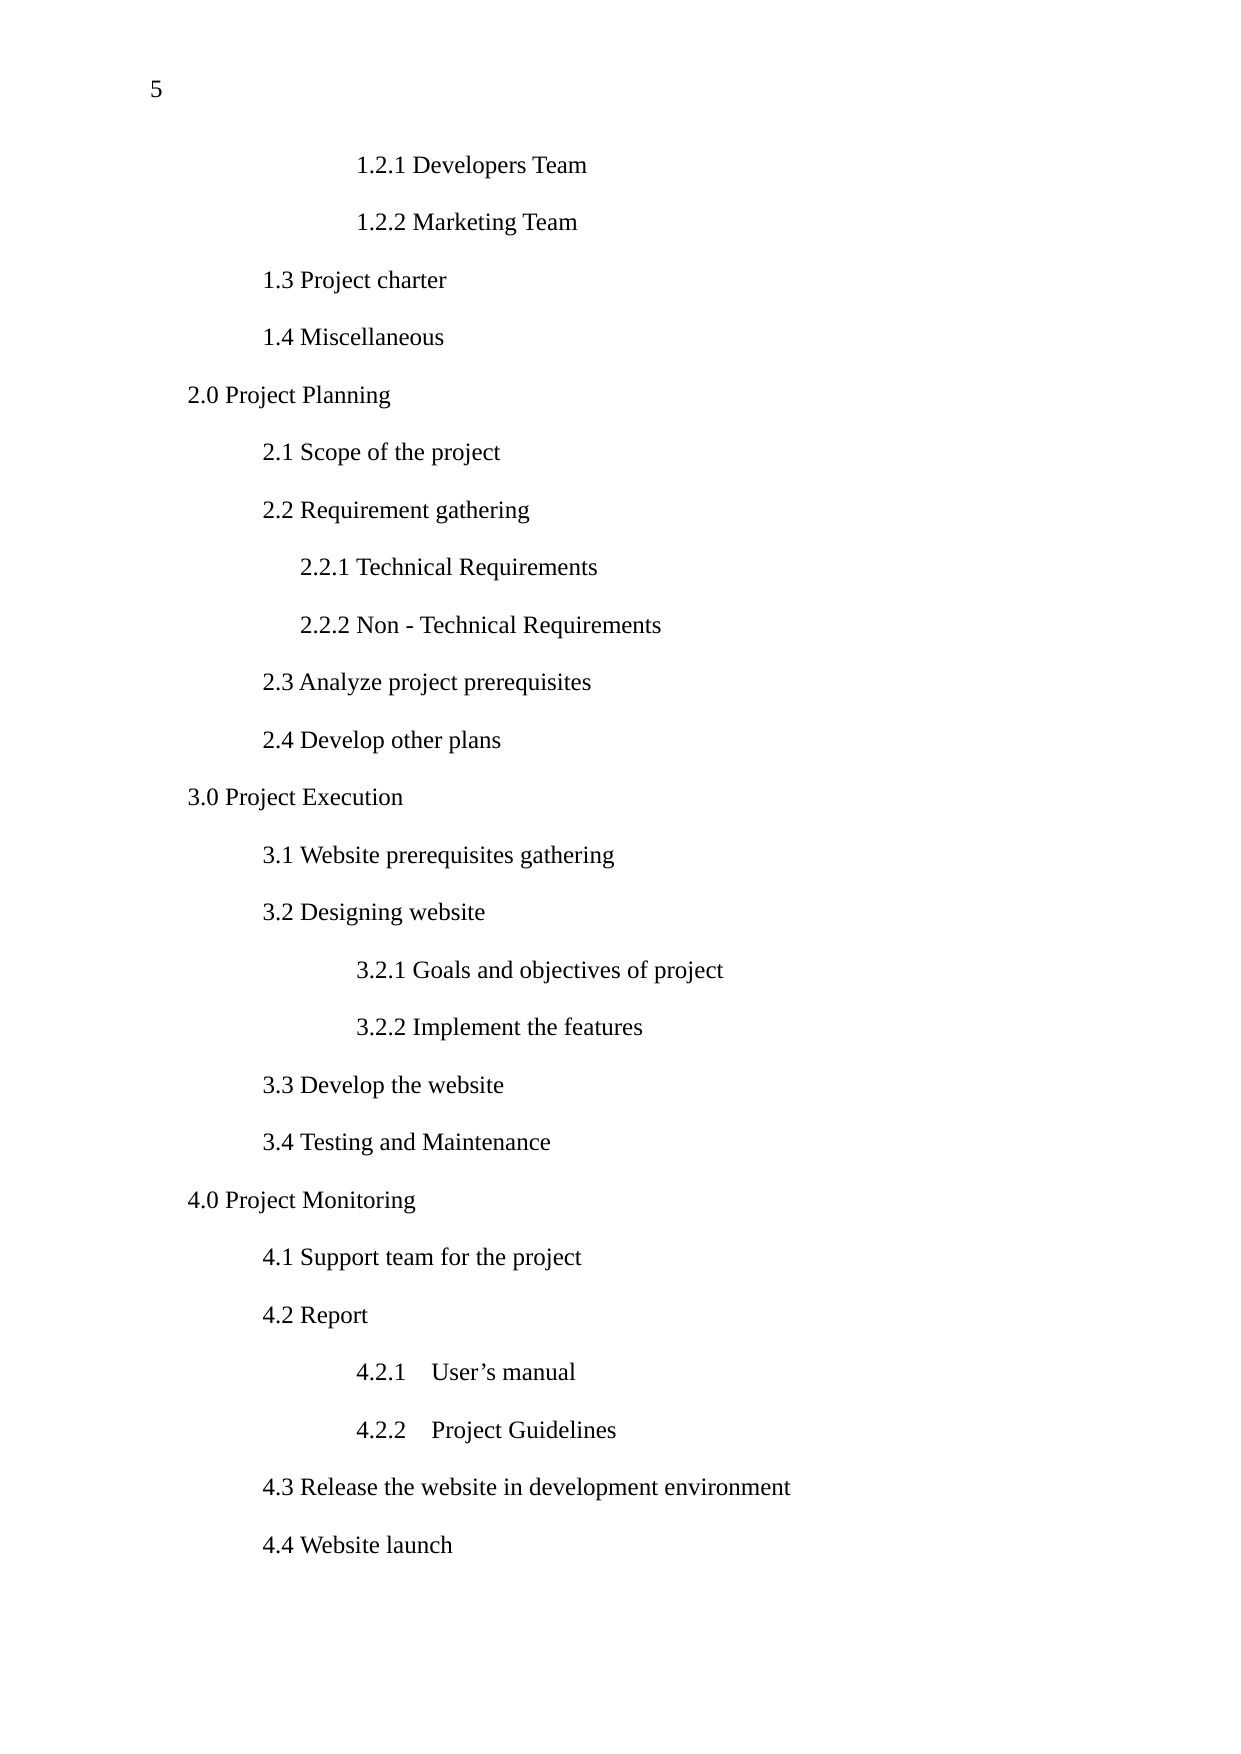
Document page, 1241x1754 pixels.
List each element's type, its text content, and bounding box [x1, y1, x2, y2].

list Project Monitoring [187, 1185, 1090, 1214]
list Develop the website [262, 1070, 1090, 1099]
list Release the website in development environment [262, 1472, 1090, 1501]
text 2.2 Requirement gathering [262, 495, 1090, 524]
text 2.4 Develop other plans [262, 725, 1090, 754]
text 1.4 Miscellaneous [262, 322, 1090, 351]
text 3.2.2 Implement the features [356, 1012, 1090, 1041]
list Project Execution [187, 782, 1090, 811]
list User’s manual [356, 1357, 1090, 1386]
list Support team for the project [262, 1242, 1090, 1271]
text 3.2.1 Goals and objectives of project [356, 955, 1090, 984]
list Testing and Maintenance [262, 1127, 1090, 1156]
text 2.2.2 Non - Technical Requirements [262, 610, 1090, 639]
list Designing website [262, 897, 1090, 926]
text 1.3 Project charter [262, 265, 1090, 294]
text 1.2.2 Marketing Team [356, 207, 1090, 236]
list Project Planning [187, 380, 1090, 409]
text 2.2.1 Technical Requirements [262, 552, 1090, 581]
list Project Guidelines [356, 1415, 1090, 1444]
text 2.1 Scope of the project [262, 437, 1090, 466]
list Website prerequisites gathering [262, 840, 1090, 869]
text 1.2.1 Developers Team [356, 150, 1090, 179]
text 2.3 Analyze project prerequisites [262, 667, 1090, 696]
list Website launch [262, 1530, 1090, 1559]
list Report [262, 1300, 1090, 1329]
